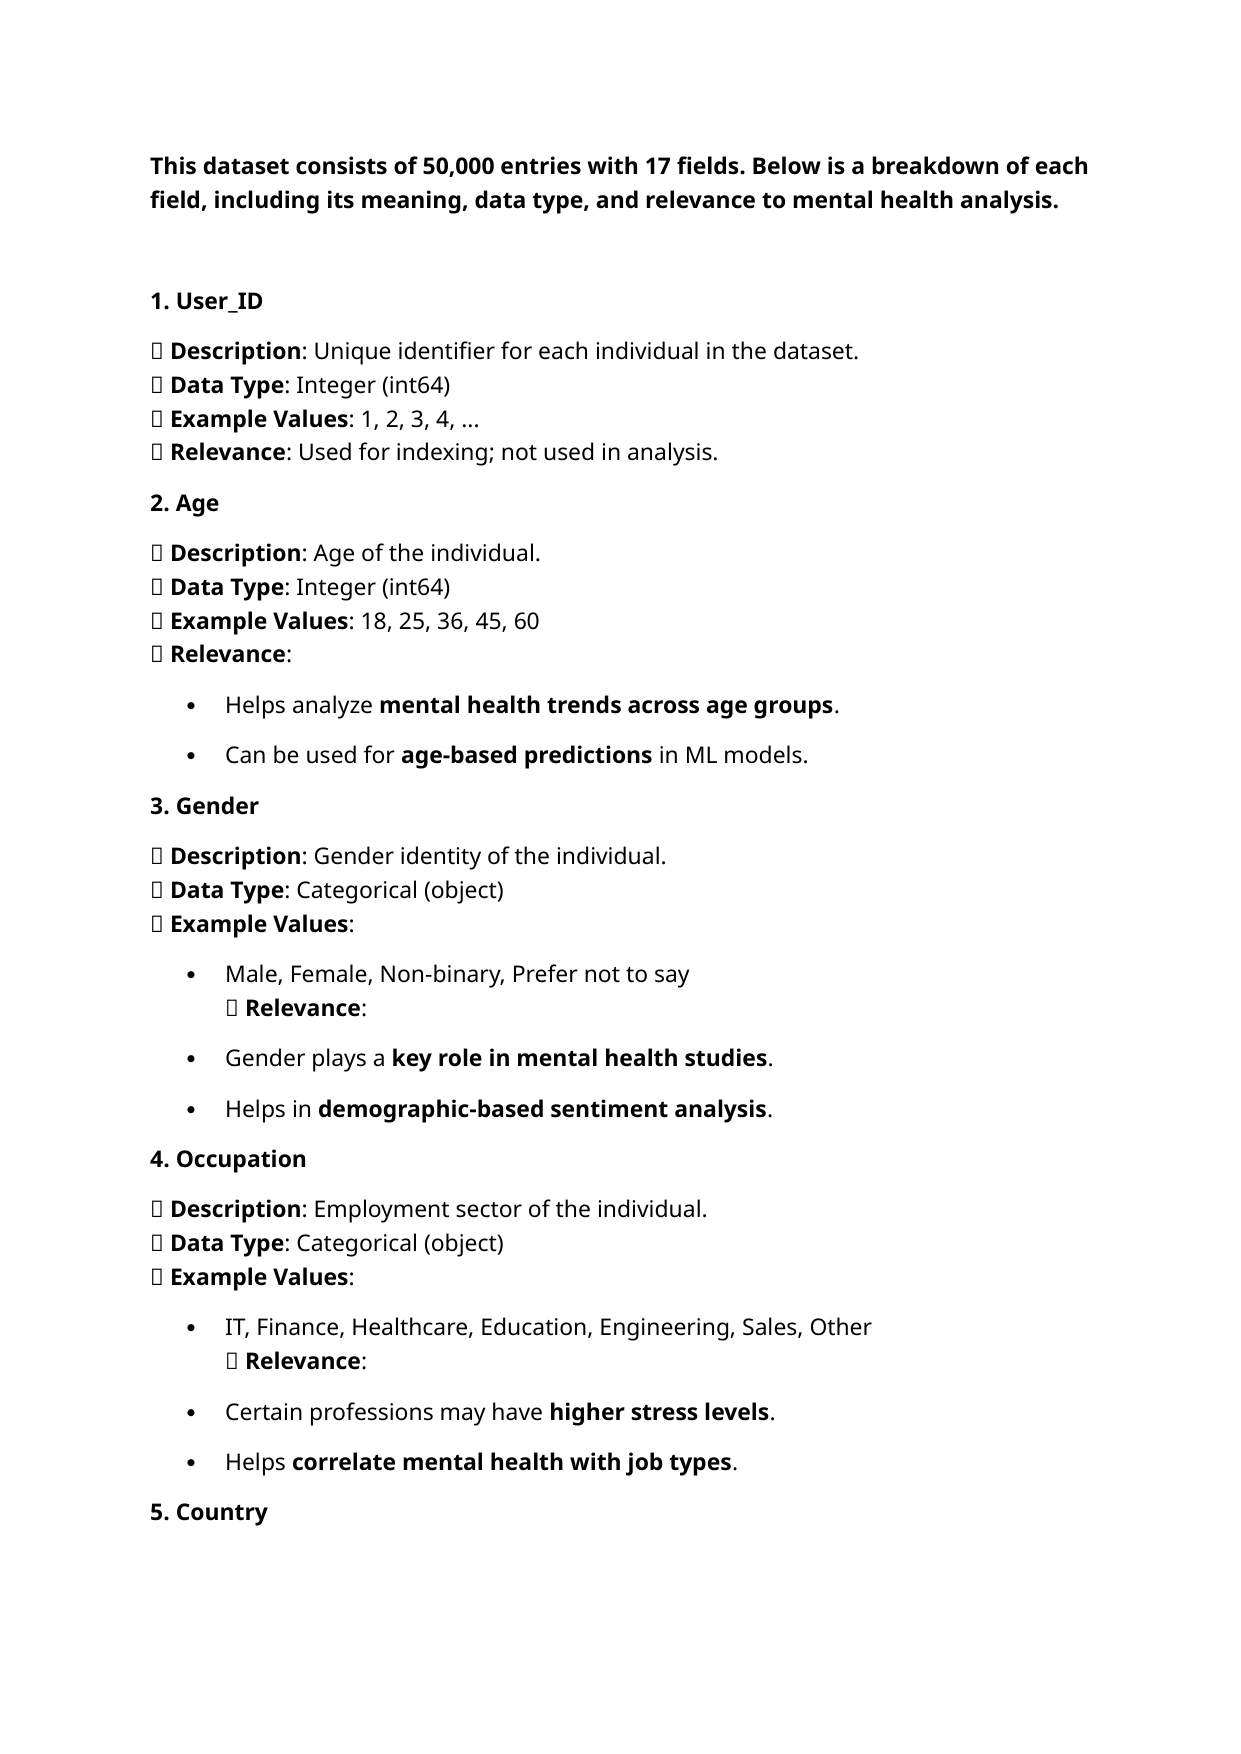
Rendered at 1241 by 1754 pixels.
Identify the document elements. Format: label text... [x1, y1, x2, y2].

text 5. Country [150, 1496, 1090, 1527]
text 1. User_ID [150, 284, 1090, 316]
list Gender plays a key role in mental health studies. [187, 1042, 1090, 1073]
text This dataset consists of 50,000 entries with 17 fields. Below is a breakdown of each field, including its meaning, data type, and relevance to mental health analysis. [150, 150, 1090, 215]
list Helps in demographic-based sentiment analysis. [187, 1092, 1090, 1124]
list Helps correlate mental health with job types. [187, 1446, 1090, 1477]
text 4. Occupation [150, 1143, 1090, 1174]
text 📌 Description: Employment sector of the individual. 📌 Data Type: Categorical (object) 📌 Example Values: [150, 1193, 1090, 1292]
text 📌 Description: Age of the individual. 📌 Data Type: Integer (int64) 📌 Example Values: 18, 25, 36, 45, 60 📌 Relevance: [150, 537, 1090, 669]
list Can be used for age-based predictions in ML models. [187, 739, 1090, 770]
list IT, Finance, Healthcare, Education, Engineering, Sales, Other 📌 Relevance: [187, 1311, 1090, 1376]
list Certain professions may have higher stress levels. [187, 1395, 1090, 1427]
list Helps analyze mental health trends across age groups. [187, 689, 1090, 720]
text 📌 Description: Gender identity of the individual. 📌 Data Type: Categorical (object) 📌 Example Values: [150, 840, 1090, 939]
text 3. Gender [150, 789, 1090, 821]
list Male, Female, Non-binary, Prefer not to say 📌 Relevance: [187, 958, 1090, 1023]
text 📌 Description: Unique identifier for each individual in the dataset. 📌 Data Type: Integer (int64) 📌 Example Values: 1, 2, 3, 4, ... 📌 Relevance: Used for indexing; not used in analysis. [150, 335, 1090, 467]
text 2. Age [150, 487, 1090, 518]
